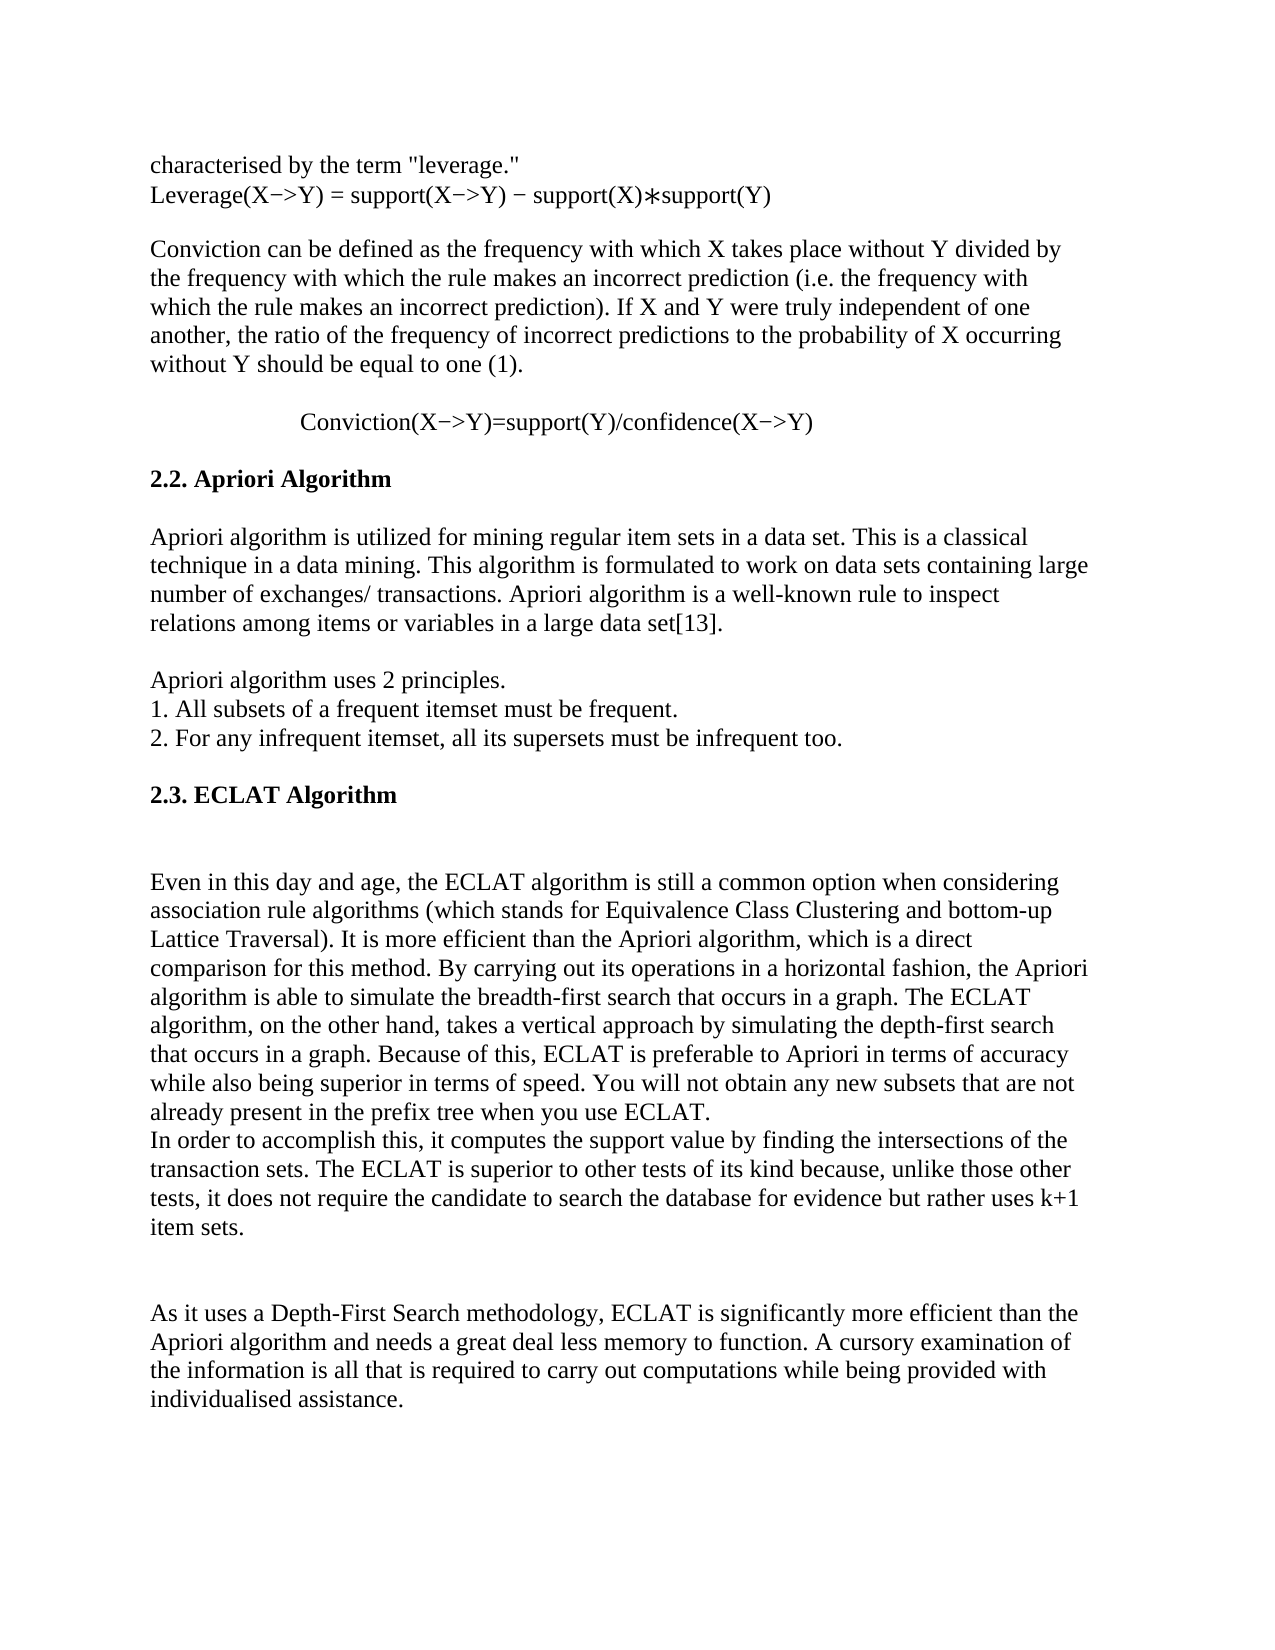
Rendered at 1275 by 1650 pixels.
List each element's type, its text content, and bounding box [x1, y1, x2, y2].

text which the rule makes an incorrect prediction). If X and Y were truly independent of one [150, 292, 1125, 321]
text Apriori algorithm and needs a great deal less memory to function. A cursory examination of [150, 1327, 1125, 1356]
text another, the ratio of the frequency of incorrect predictions to the probability of X occurring [150, 321, 1125, 349]
text association rule algorithms (which stands for Equivalence Class Clustering and bottom-up [150, 896, 1125, 924]
text algorithm is able to simulate the breadth-first search that occurs in a graph. The ECLAT [150, 982, 1125, 1011]
text tests, it does not require the candidate to search the database for evidence but rather uses k+1 [150, 1183, 1125, 1212]
text that occurs in a graph. Because of this, ECLAT is preferable to Apriori in terms of accuracy [150, 1039, 1125, 1068]
text comparison for this method. By carrying out its operations in a horizontal fashion, the Apriori [150, 953, 1125, 982]
text algorithm, on the other hand, takes a vertical approach by simulating the depth-first search [150, 1011, 1125, 1039]
text Conviction(X−>Y)=support(Y)/confidence(X−>Y) [225, 407, 1125, 436]
text number of exchanges/ transactions. Apriori algorithm is a well-known rule to inspect [150, 579, 1125, 608]
text Lattice Traversal). It is more efficient than the Apriori algorithm, which is a direct [150, 924, 1125, 953]
text 2.3. ECLAT Algorithm [150, 781, 1125, 809]
text Even in this day and age, the ECLAT algorithm is still a common option when considering [150, 867, 1125, 896]
text As it uses a Depth-First Search methodology, ECLAT is significantly more efficient than the [150, 1298, 1125, 1327]
text characterised by the term "leverage." [150, 150, 1125, 179]
text already present in the prefix tree when you use ECLAT. [150, 1097, 1125, 1126]
text Apriori algorithm is utilized for mining regular item sets in a data set. This is a classical [150, 522, 1125, 551]
text while also being superior in terms of speed. You will not obtain any new subsets that are not [150, 1068, 1125, 1097]
text technique in a data mining. This algorithm is formulated to work on data sets containing large [150, 551, 1125, 579]
text without Y should be equal to one (1). [150, 349, 1125, 378]
text In order to accomplish this, it computes the support value by finding the intersections of the [150, 1126, 1125, 1154]
text Apriori algorithm uses 2 principles. [150, 666, 1125, 694]
text the information is all that is required to carry out computations while being provided with [150, 1356, 1125, 1384]
text 2. For any infrequent itemset, all its supersets must be infrequent too. [150, 723, 1125, 752]
text the frequency with which the rule makes an incorrect prediction (i.e. the frequency with [150, 263, 1125, 292]
text 2.2. Apriori Algorithm [150, 464, 1125, 493]
text relations among items or variables in a large data set[13]. [150, 608, 1125, 637]
text transaction sets. The ECLAT is superior to other tests of its kind because, unlike those other [150, 1154, 1125, 1183]
text 1. All subsets of a frequent itemset must be frequent. [150, 694, 1125, 723]
text individualised assistance. [150, 1384, 1125, 1413]
text Leverage(X−>Y) = support(X−>Y) − support(X)∗support(Y) [150, 179, 1125, 209]
text item sets. [150, 1212, 1125, 1241]
text Conviction can be defined as the frequency with which X takes place without Y divided by [150, 234, 1125, 263]
